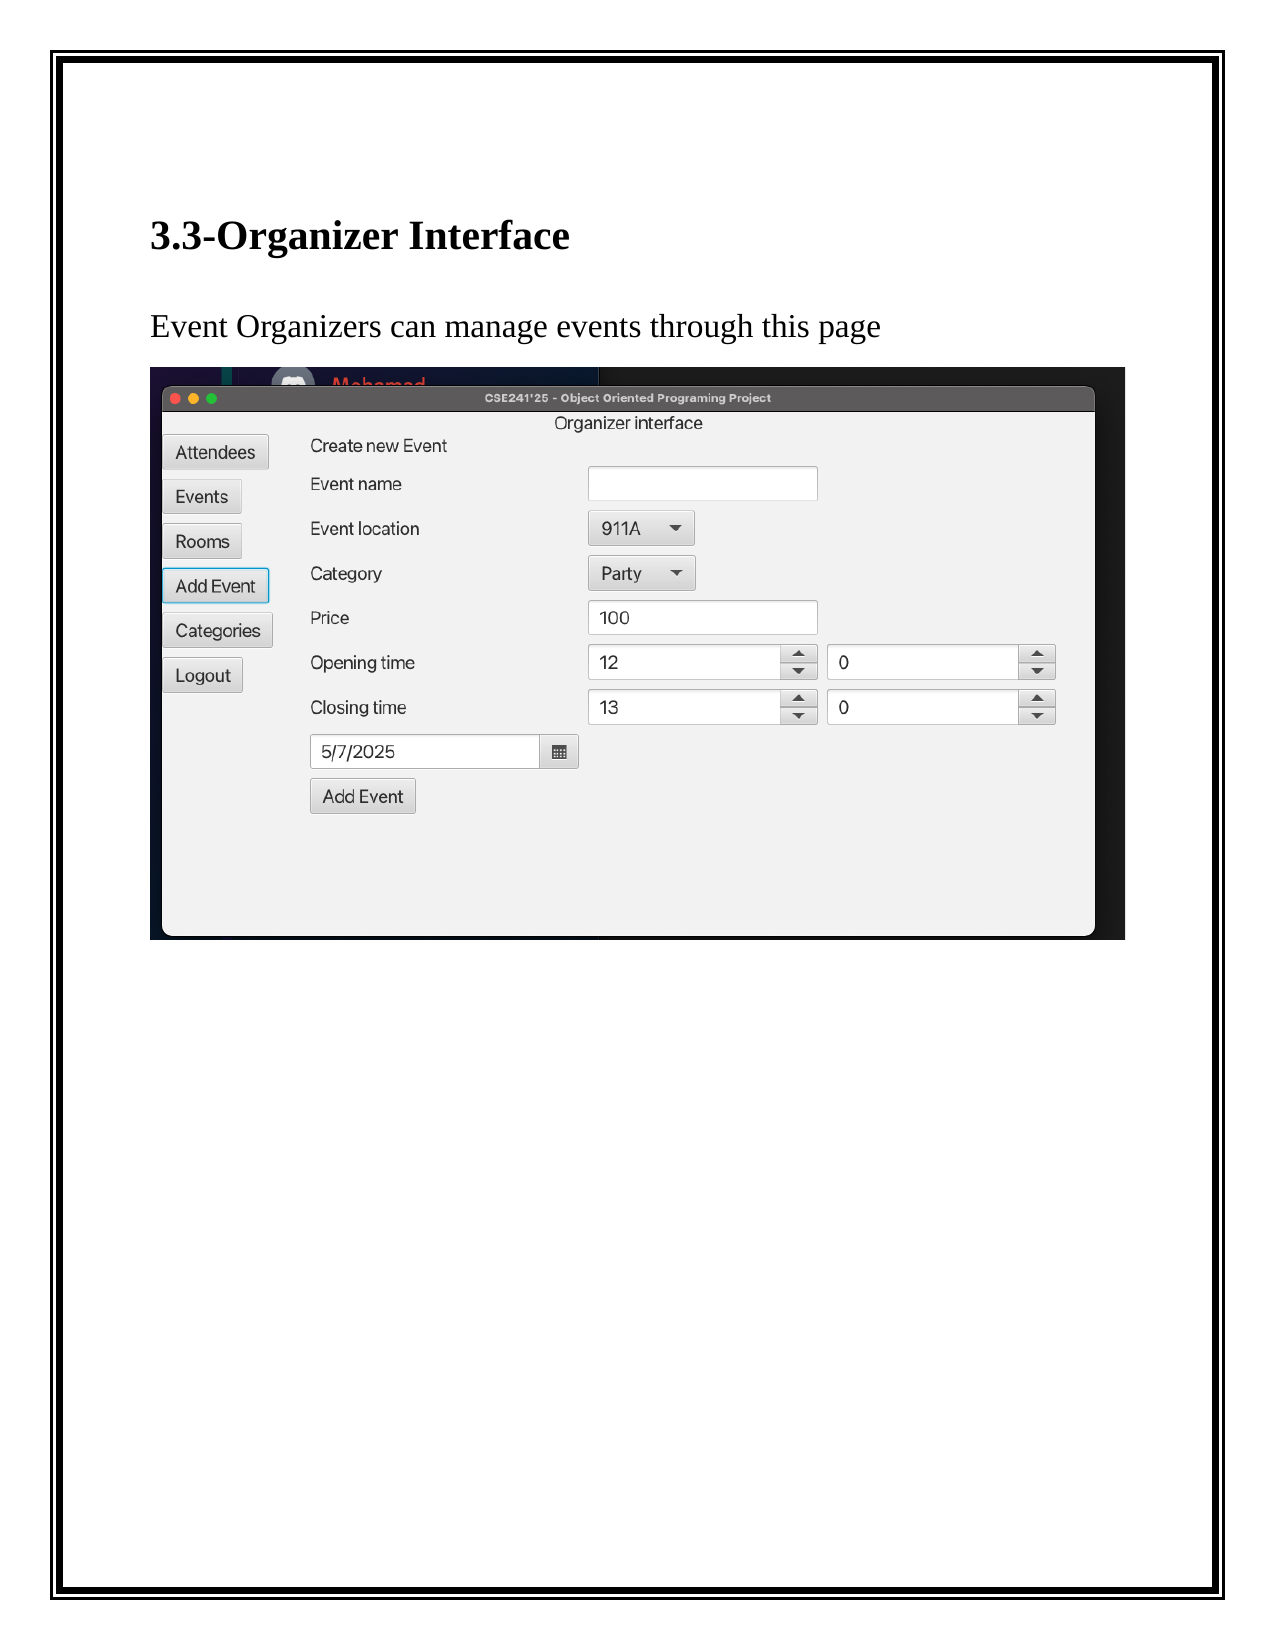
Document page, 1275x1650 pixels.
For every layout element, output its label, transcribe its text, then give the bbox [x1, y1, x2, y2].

picture [150, 367, 1125, 940]
text 3.3-Organizer Interface [150, 211, 1125, 259]
text Event Organizers can manage events through this page [150, 307, 1125, 345]
